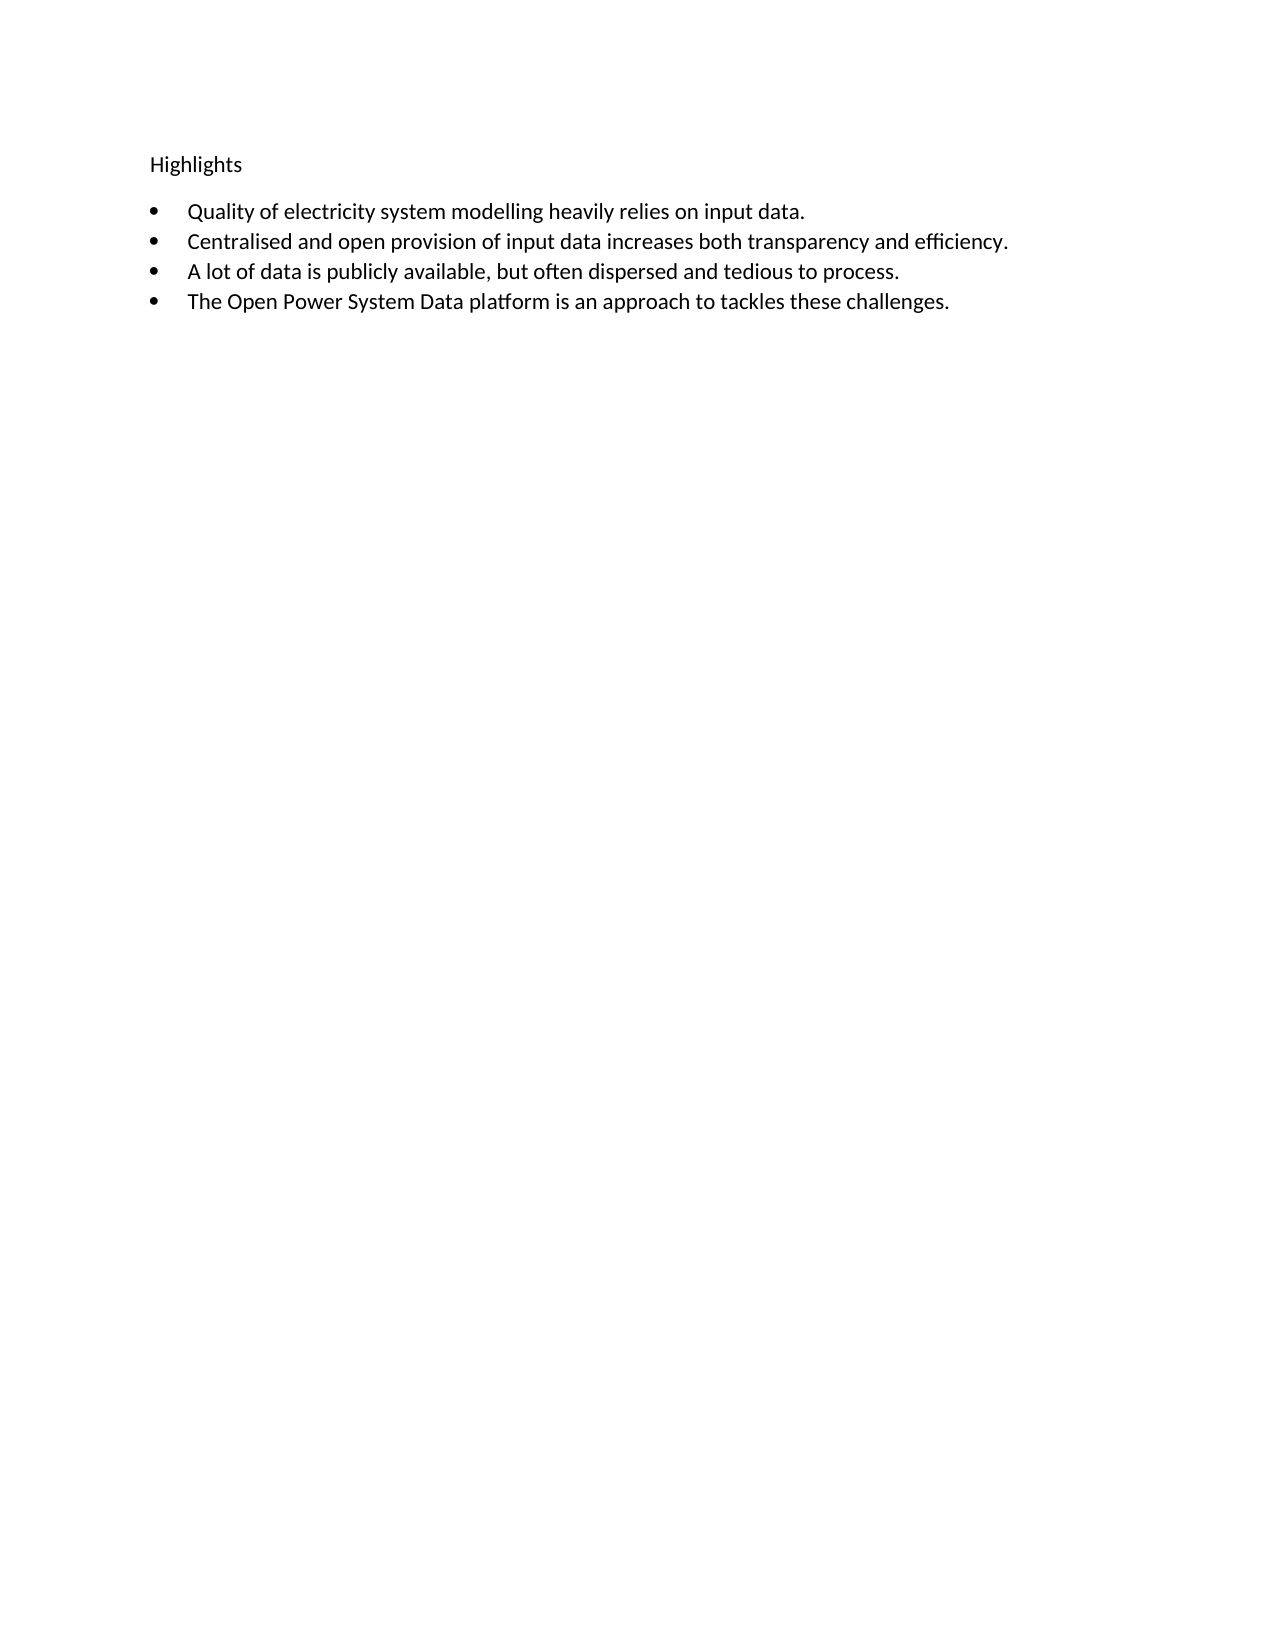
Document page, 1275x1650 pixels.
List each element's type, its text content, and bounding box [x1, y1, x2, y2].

list Centralised and open provision of input data increases both transparency and efficiency. [150, 227, 1125, 255]
text Highlights [150, 150, 1125, 178]
list The Open Power System Data platform is an approach to tackles these challenges. [150, 287, 1125, 316]
list A lot of data is publicly available, but often dispersed and tedious to process. [150, 257, 1125, 285]
list Quality of electricity system modelling heavily relies on input data. [150, 197, 1125, 225]
